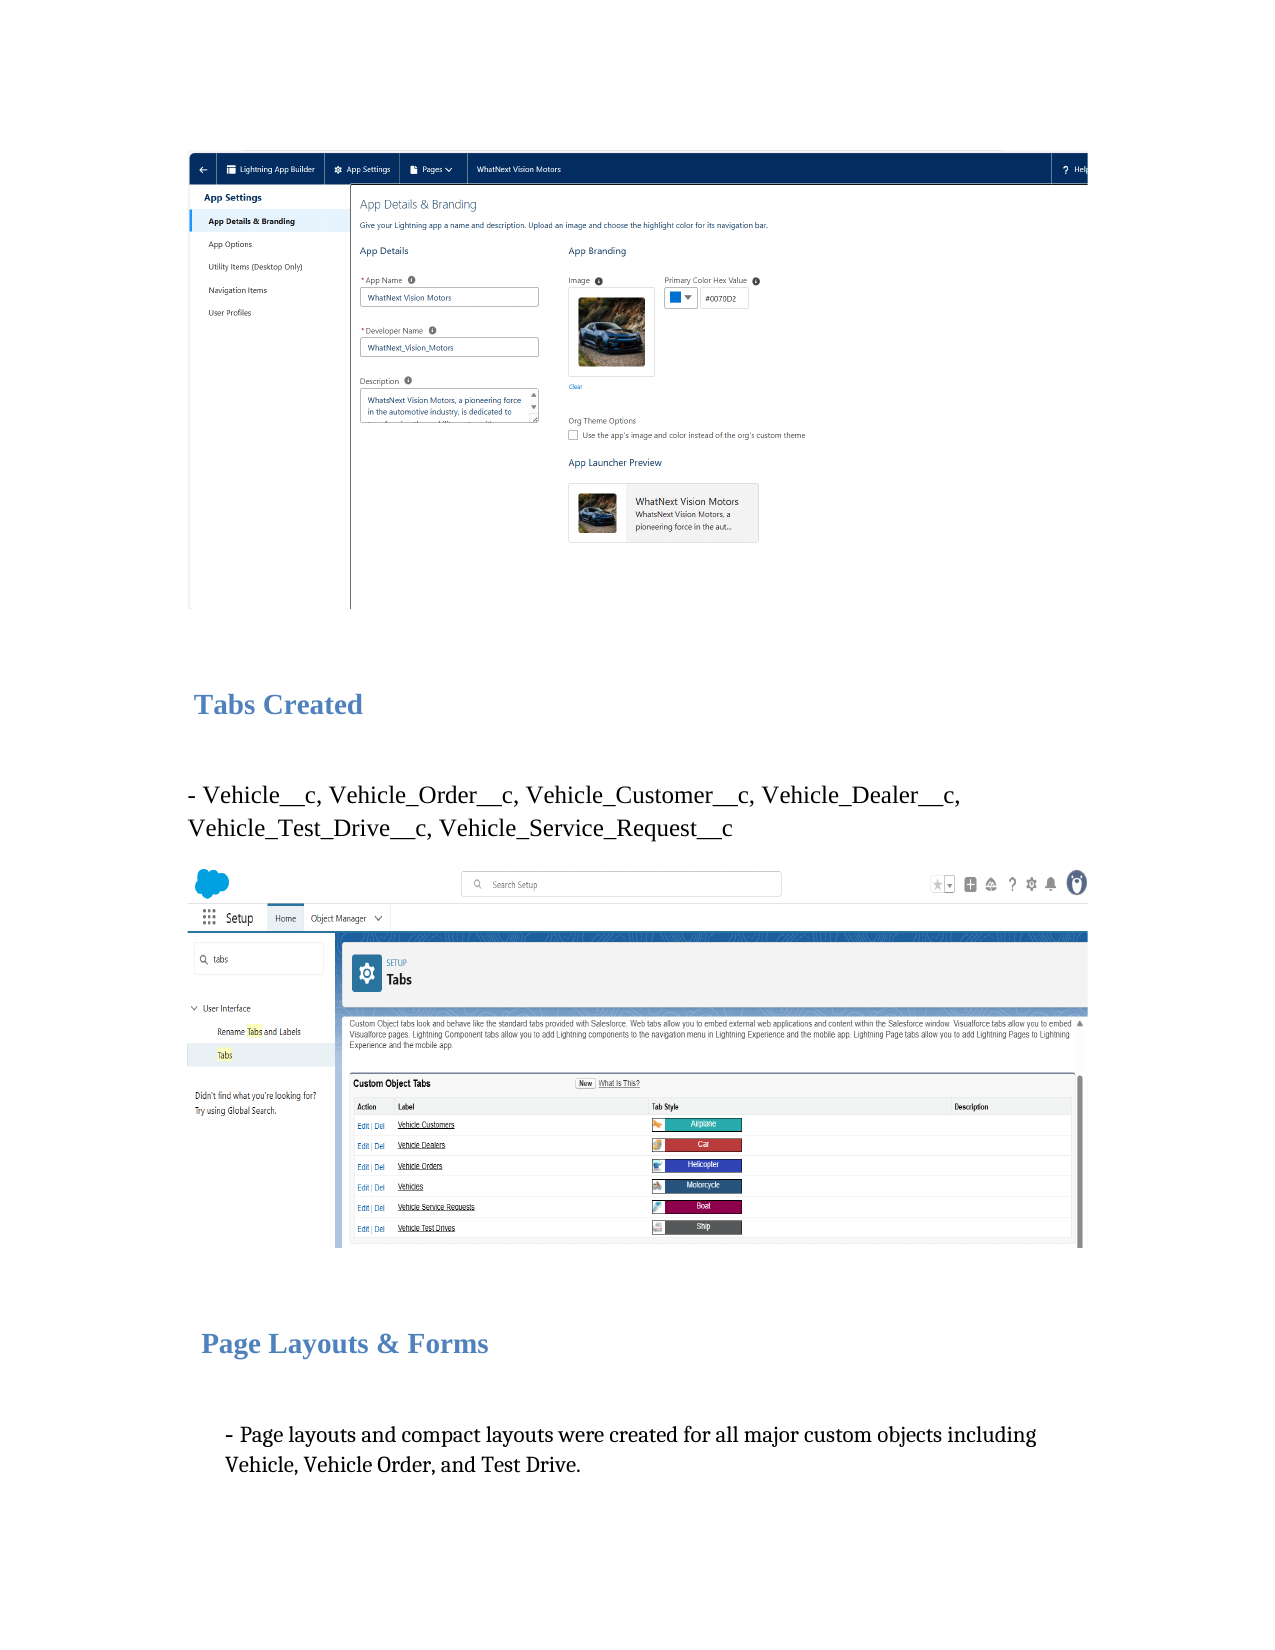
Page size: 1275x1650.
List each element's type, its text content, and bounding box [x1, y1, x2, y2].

picture [187, 150, 1088, 609]
picture [187, 866, 1088, 1248]
text - Page layouts and compact layouts were created for all major custom objects including Vehicle, Vehicle Order, and Test Drive. [225, 1419, 1087, 1478]
subtitle Page Layouts & Forms [187, 1326, 1087, 1360]
text - Vehicle__c, Vehicle_Order__c, Vehicle_Customer__c, Vehicle_Dealer__c, Vehicle_Test_Drive__c, Vehicle_Service_Request__c [187, 780, 1087, 841]
subtitle Tabs Created [187, 687, 1087, 721]
